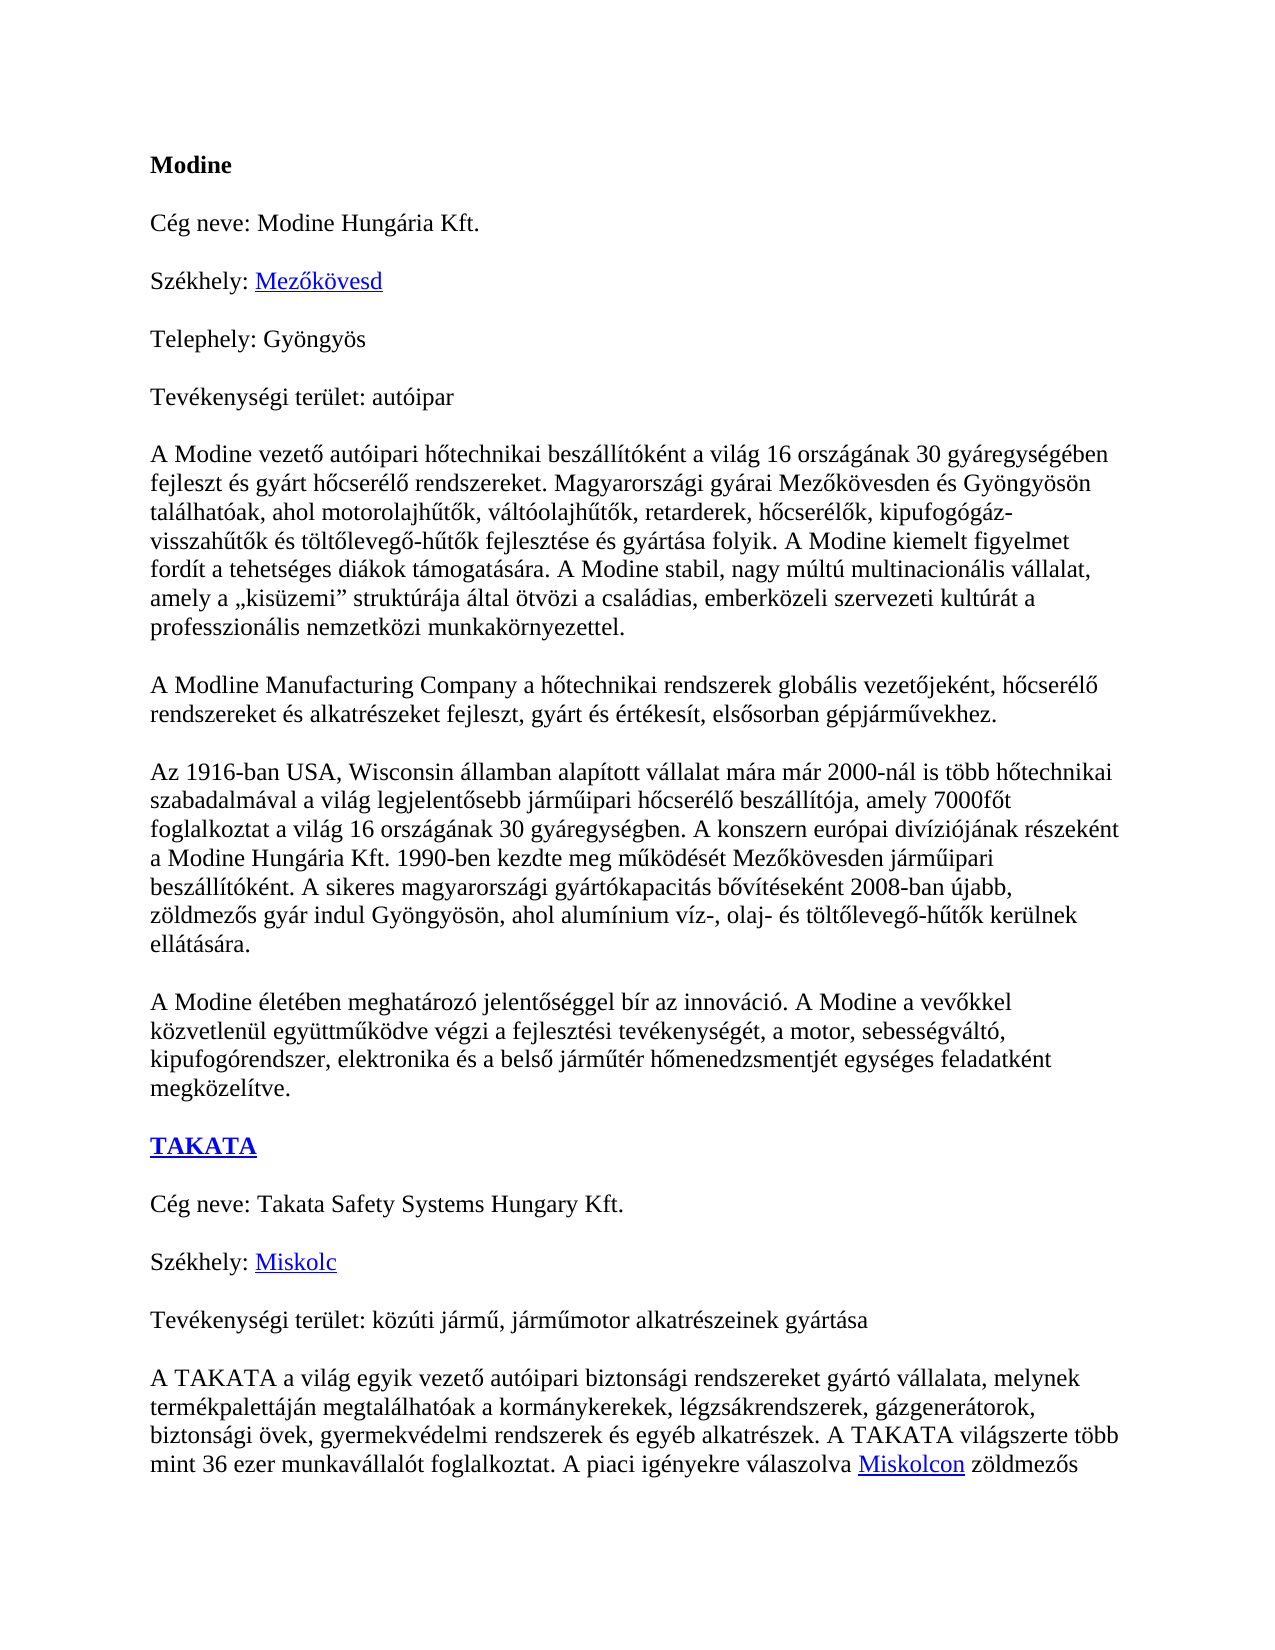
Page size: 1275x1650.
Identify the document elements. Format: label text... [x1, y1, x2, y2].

text Székhely: Mezőkövesd [150, 266, 1125, 294]
text Tevékenységi terület: autóipar [150, 382, 1125, 410]
text Cég neve: Modine Hungária Kft. [150, 208, 1125, 237]
text A Modine vezető autóipari hőtechnikai beszállítóként a világ 16 országának 30 gyáregységében fejleszt és gyárt hőcserélő rendszereket. Magyarországi gyárai Mezőkövesden és Gyöngyösön találhatóak, ahol motorolajhűtők, váltóolajhűtők, retarderek, hőcserélők, kipufogógáz-visszahűtők és töltőlevegő-hűtők fejlesztése és gyártása folyik. A Modine kiemelt figyelmet fordít a tehetséges diákok támogatására. A Modine stabil, nagy múltú multinacionális vállalat, amely a „kisüzemi” struktúrája által ötvözi a családias, emberközeli szervezeti kultúrát a professzionális nemzetközi munkakörnyezettel. [150, 439, 1125, 641]
text Tevékenységi terület: közúti jármű, járműmotor alkatrészeinek gyártása [150, 1305, 1125, 1334]
text Az 1916-ban USA, Wisconsin államban alapított vállalat mára már 2000-nál is több hőtechnikai szabadalmával a világ legjelentősebb járműipari hőcserélő beszállítója, amely 7000főt foglalkoztat a világ 16 országának 30 gyáregységben. A konszern európai divíziójának részeként a Modine Hungária Kft. 1990-ben kezdte meg működését Mezőkövesden járműipari beszállítóként. A sikeres magyarországi gyártókapacitás bővítéseként 2008-ban újabb, zöldmezős gyár indul Gyöngyösön, ahol alumínium víz-, olaj- és töltőlevegő-hűtők kerülnek ellátására. [150, 757, 1125, 958]
text Telephely: Gyöngyös [150, 324, 1125, 352]
subtitle Modine [150, 150, 1125, 179]
text Cég neve: Takata Safety Systems Hungary Kft. [150, 1189, 1125, 1218]
text Székhely: Miskolc [150, 1247, 1125, 1276]
text A Modline Manufacturing Company a hőtechnikai rendszerek globális vezetőjeként, hőcserélő rendszereket és alkatrészeket fejleszt, gyárt és értékesít, elsősorban gépjárművekhez. [150, 670, 1125, 727]
subtitle TAKATA [150, 1131, 1125, 1160]
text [150, 1363, 1125, 1478]
text A Modine életében meghatározó jelentőséggel bír az innováció. A Modine a vevőkkel közvetlenül együttműködve végzi a fejlesztési tevékenységét, a motor, sebességváltó, kipufogórendszer, elektronika és a belső járműtér hőmenedzsmentjét egységes feladatként megközelítve. [150, 987, 1125, 1102]
